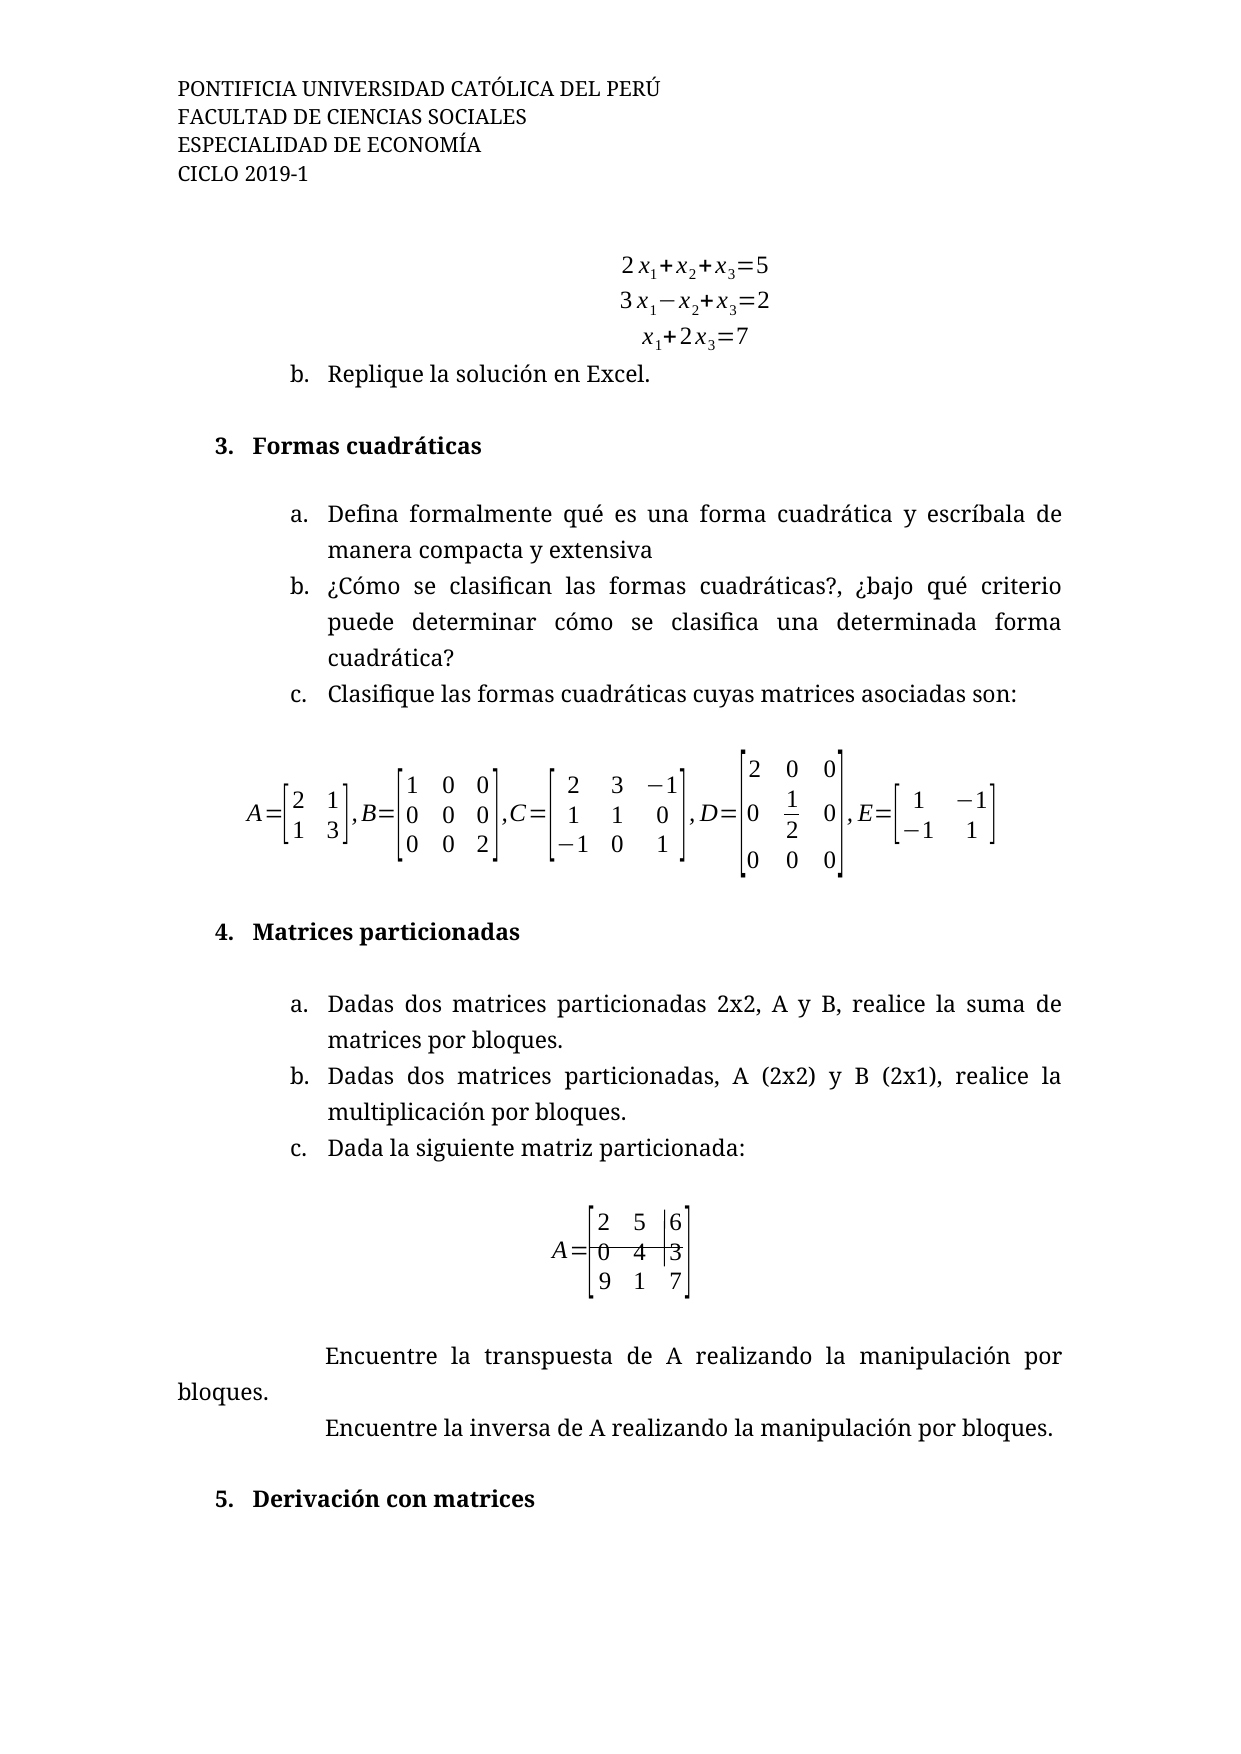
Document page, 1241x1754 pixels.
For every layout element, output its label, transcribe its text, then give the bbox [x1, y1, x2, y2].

list Formas cuadráticas [215, 430, 1063, 461]
text Encuentre la inversa de A realizando la manipulación por bloques. [177, 1412, 1063, 1443]
list ¿Cómo se clasifican las formas cuadráticas?, ¿bajo qué criterio puede determinar cómo se clasifica una determinada forma cuadrática? [290, 570, 1063, 673]
list Derivación con matrices [215, 1483, 1063, 1515]
list Dadas dos matrices particionadas, A (2x2) y B (2x1), realice la multiplicación por bloques. [290, 1060, 1063, 1127]
list Dada la siguiente matriz particionada: [290, 1132, 1063, 1163]
list Dadas dos matrices particionadas 2x2, A y B, realice la suma de matrices por bloques. [290, 988, 1063, 1055]
list Replique la solución en Excel. [290, 358, 1063, 389]
text Encuentre la transpuesta de A realizando la manipulación por bloques. [177, 1340, 1063, 1407]
list Clasifique las formas cuadráticas cuyas matrices asociadas son: [290, 678, 1063, 709]
list Defina formalmente qué es una forma cuadrática y escríbala de manera compacta y extensiva [290, 498, 1063, 565]
list Matrices particionadas [215, 916, 1063, 947]
